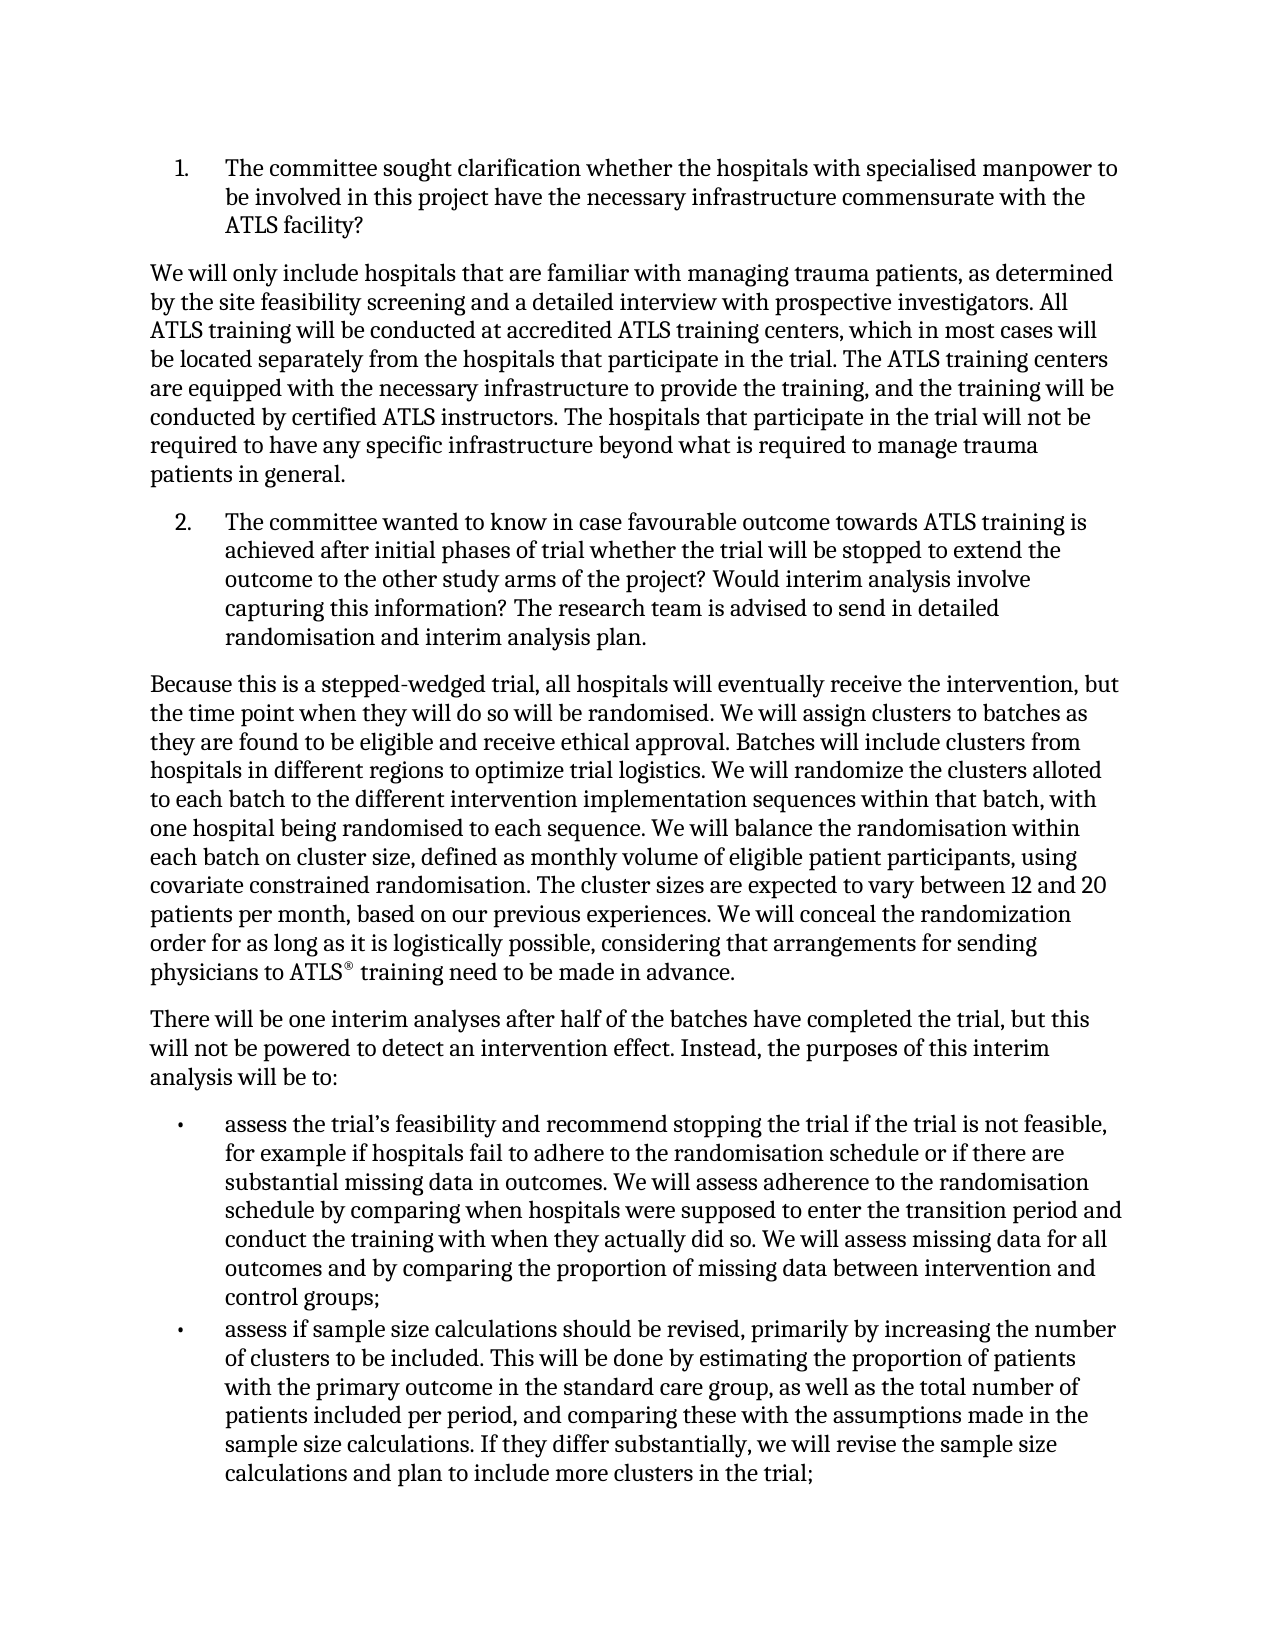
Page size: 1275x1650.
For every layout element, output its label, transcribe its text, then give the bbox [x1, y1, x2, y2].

text There will be one interim analyses after half of the batches have completed the trial, but this will not be powered to detect an intervention effect. Instead, the purposes of this interim analysis will be to: [150, 1005, 1125, 1091]
list assess the trial’s feasibility and recommend stopping the trial if the trial is not feasible, for example if hospitals fail to adhere to the randomisation schedule or if there are substantial missing data in outcomes. We will assess adherence to the randomisation schedule by comparing when hospitals were supposed to enter the transition period and conduct the training with when they actually did so. We will assess missing data for all outcomes and by comparing the proportion of missing data between intervention and control groups; [175, 1110, 1125, 1311]
text We will only include hospitals that are familiar with managing trauma patients, as determined by the site feasibility screening and a detailed interview with prospective investigators. All ATLS training will be conducted at accredited ATLS training centers, which in most cases will be located separately from the hospitals that participate in the trial. The ATLS training centers are equipped with the necessary infrastructure to provide the training, and the training will be conducted by certified ATLS instructors. The hospitals that participate in the trial will not be required to have any specific infrastructure beyond what is required to manage trauma patients in general. [150, 259, 1125, 489]
list assess if sample size calculations should be revised, primarily by increasing the number of clusters to be included. This will be done by estimating the proportion of patients with the primary outcome in the standard care group, as well as the total number of patients included per period, and comparing these with the assumptions made in the sample size calculations. If they differ substantially, we will revise the sample size calculations and plan to include more clusters in the trial; [175, 1315, 1125, 1487]
list The committee sought clarification whether the hospitals with specialised manpower to be involved in this project have the necessary infrastructure commensurate with the ATLS facility? [175, 154, 1125, 240]
text Because this is a stepped-wedged trial, all hospitals will eventually receive the intervention, but the time point when they will do so will be randomised. We will assign clusters to batches as they are found to be eligible and receive ethical approval. Batches will include clusters from hospitals in different regions to optimize trial logistics. We will randomize the clusters alloted to each batch to the different intervention implementation sequences within that batch, with one hospital being randomised to each sequence. We will balance the randomisation within each batch on cluster size, defined as monthly volume of eligible patient participants, using covariate constrained randomisation. The cluster sizes are expected to vary between 12 and 20 patients per month, based on our previous experiences. We will conceal the randomization order for as long as it is logistically possible, considering that arrangements for sending physicians to ATLS® training need to be made in advance. [150, 670, 1125, 986]
list The committee wanted to know in case favourable outcome towards ATLS training is achieved after initial phases of trial whether the trial will be stopped to extend the outcome to the other study arms of the project? Would interim analysis involve capturing this information? The research team is advised to send in detailed randomisation and interim analysis plan. [175, 507, 1125, 651]
